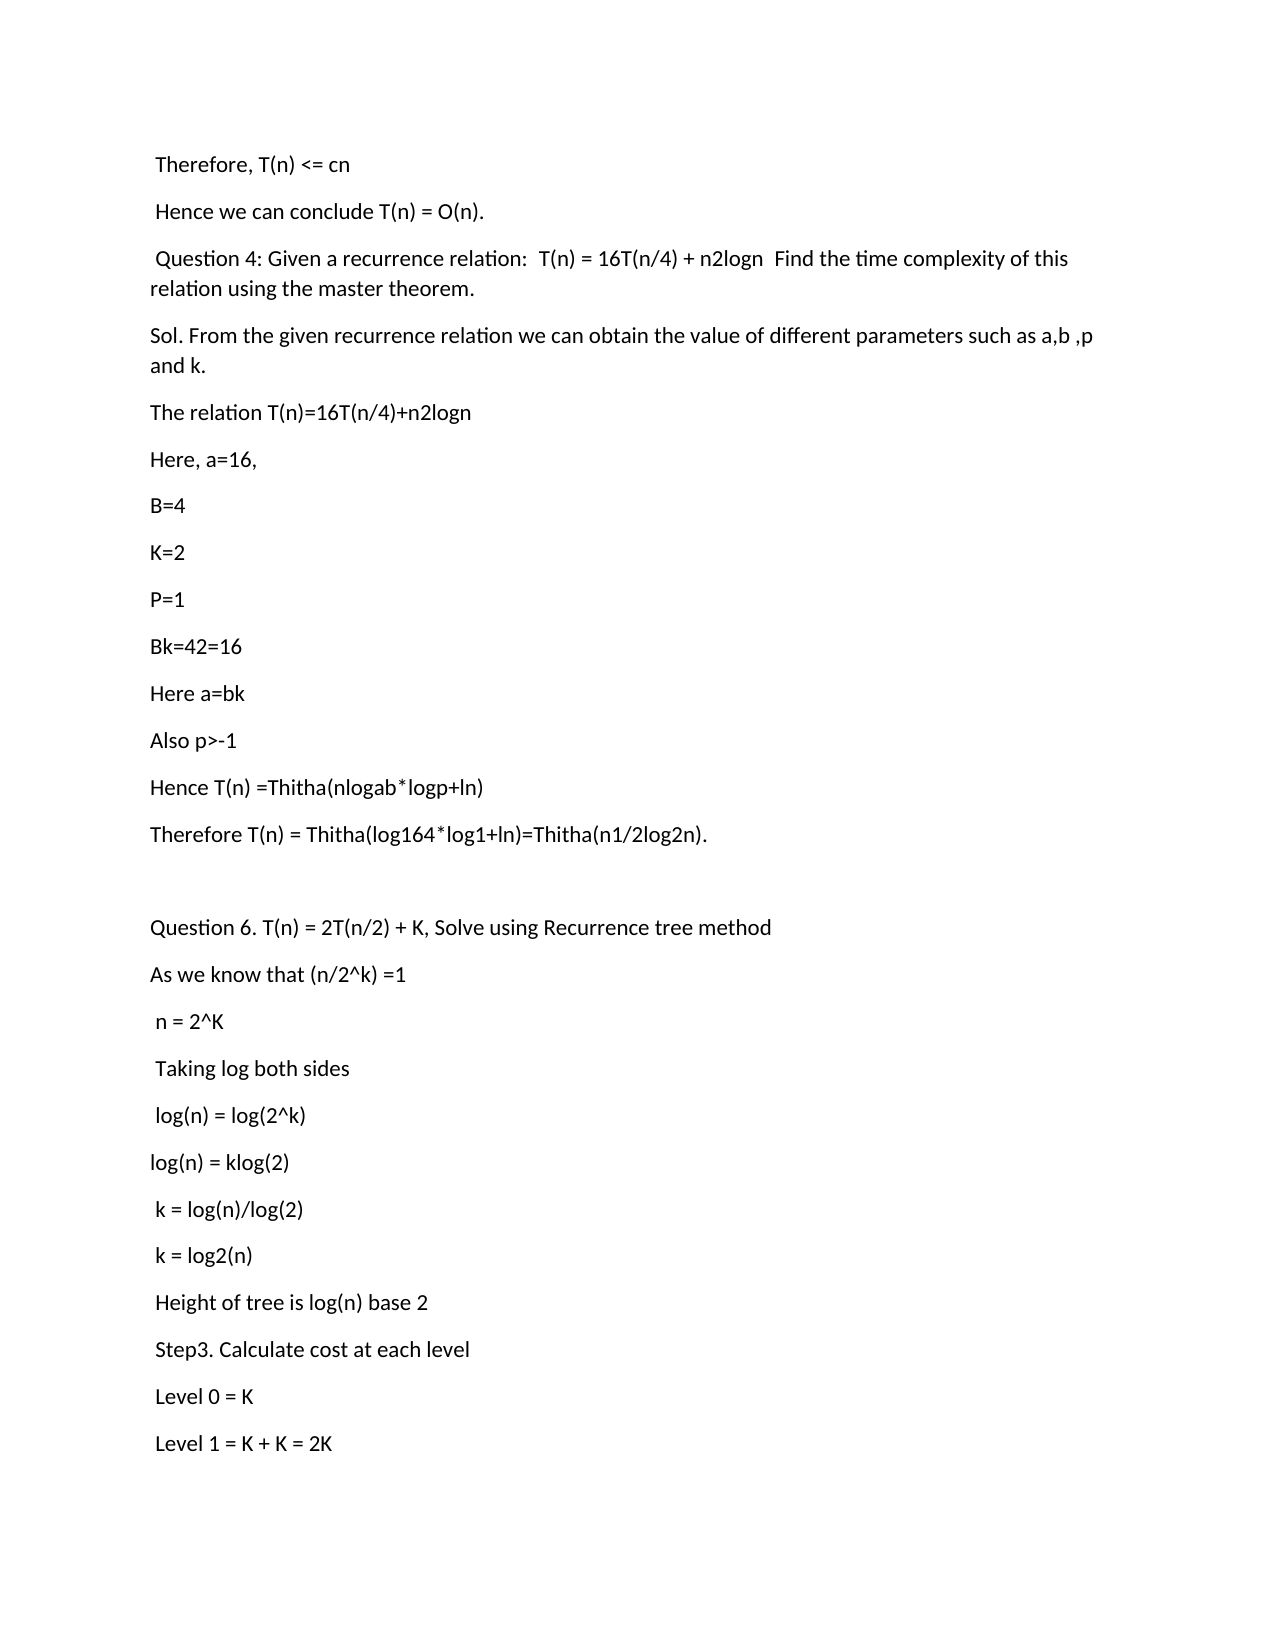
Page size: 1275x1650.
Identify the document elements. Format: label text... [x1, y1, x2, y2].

text n = 2^K [150, 1007, 1125, 1035]
text Height of tree is log(n) base 2 [150, 1288, 1125, 1317]
text Bk=42=16 [150, 632, 1125, 660]
text Hence we can conclude T(n) = O(n). [150, 197, 1125, 225]
text Therefore, T(n) <= cn [150, 150, 1125, 178]
text As we know that (n/2^k) =1 [150, 960, 1125, 988]
text Sol. From the given recurrence relation we can obtain the value of different parameters such as a,b ,p and k. [150, 321, 1125, 379]
text K=2 [150, 538, 1125, 567]
text Level 0 = K [150, 1382, 1125, 1410]
text log(n) = klog(2) [150, 1148, 1125, 1176]
text Question 6. T(n) = 2T(n/2) + K, Solve using Recurrence tree method [150, 913, 1125, 942]
text k = log(n)/log(2) [150, 1195, 1125, 1223]
text Also p>-1 [150, 726, 1125, 754]
text The relation T(n)=16T(n/4)+n2logn [150, 398, 1125, 426]
text Hence T(n) =Thitha(nlogab*logp+ln) [150, 773, 1125, 801]
text Here, a=16, [150, 445, 1125, 473]
text B=4 [150, 492, 1125, 520]
text Question 4: Given a recurrence relation: T(n) = 16T(n/4) + n2logn Find the time complexity of this relation using the master theorem. [150, 244, 1125, 302]
text Step3. Calculate cost at each level [150, 1335, 1125, 1363]
text k = log2(n) [150, 1242, 1125, 1270]
text Here a=bk [150, 679, 1125, 707]
text P=1 [150, 585, 1125, 613]
text log(n) = log(2^k) [150, 1101, 1125, 1129]
text Taking log both sides [150, 1054, 1125, 1082]
text Therefore T(n) = Thitha(log164*log1+ln)=Thitha(n1/2log2n). [150, 820, 1125, 848]
text Level 1 = K + K = 2K [150, 1429, 1125, 1457]
